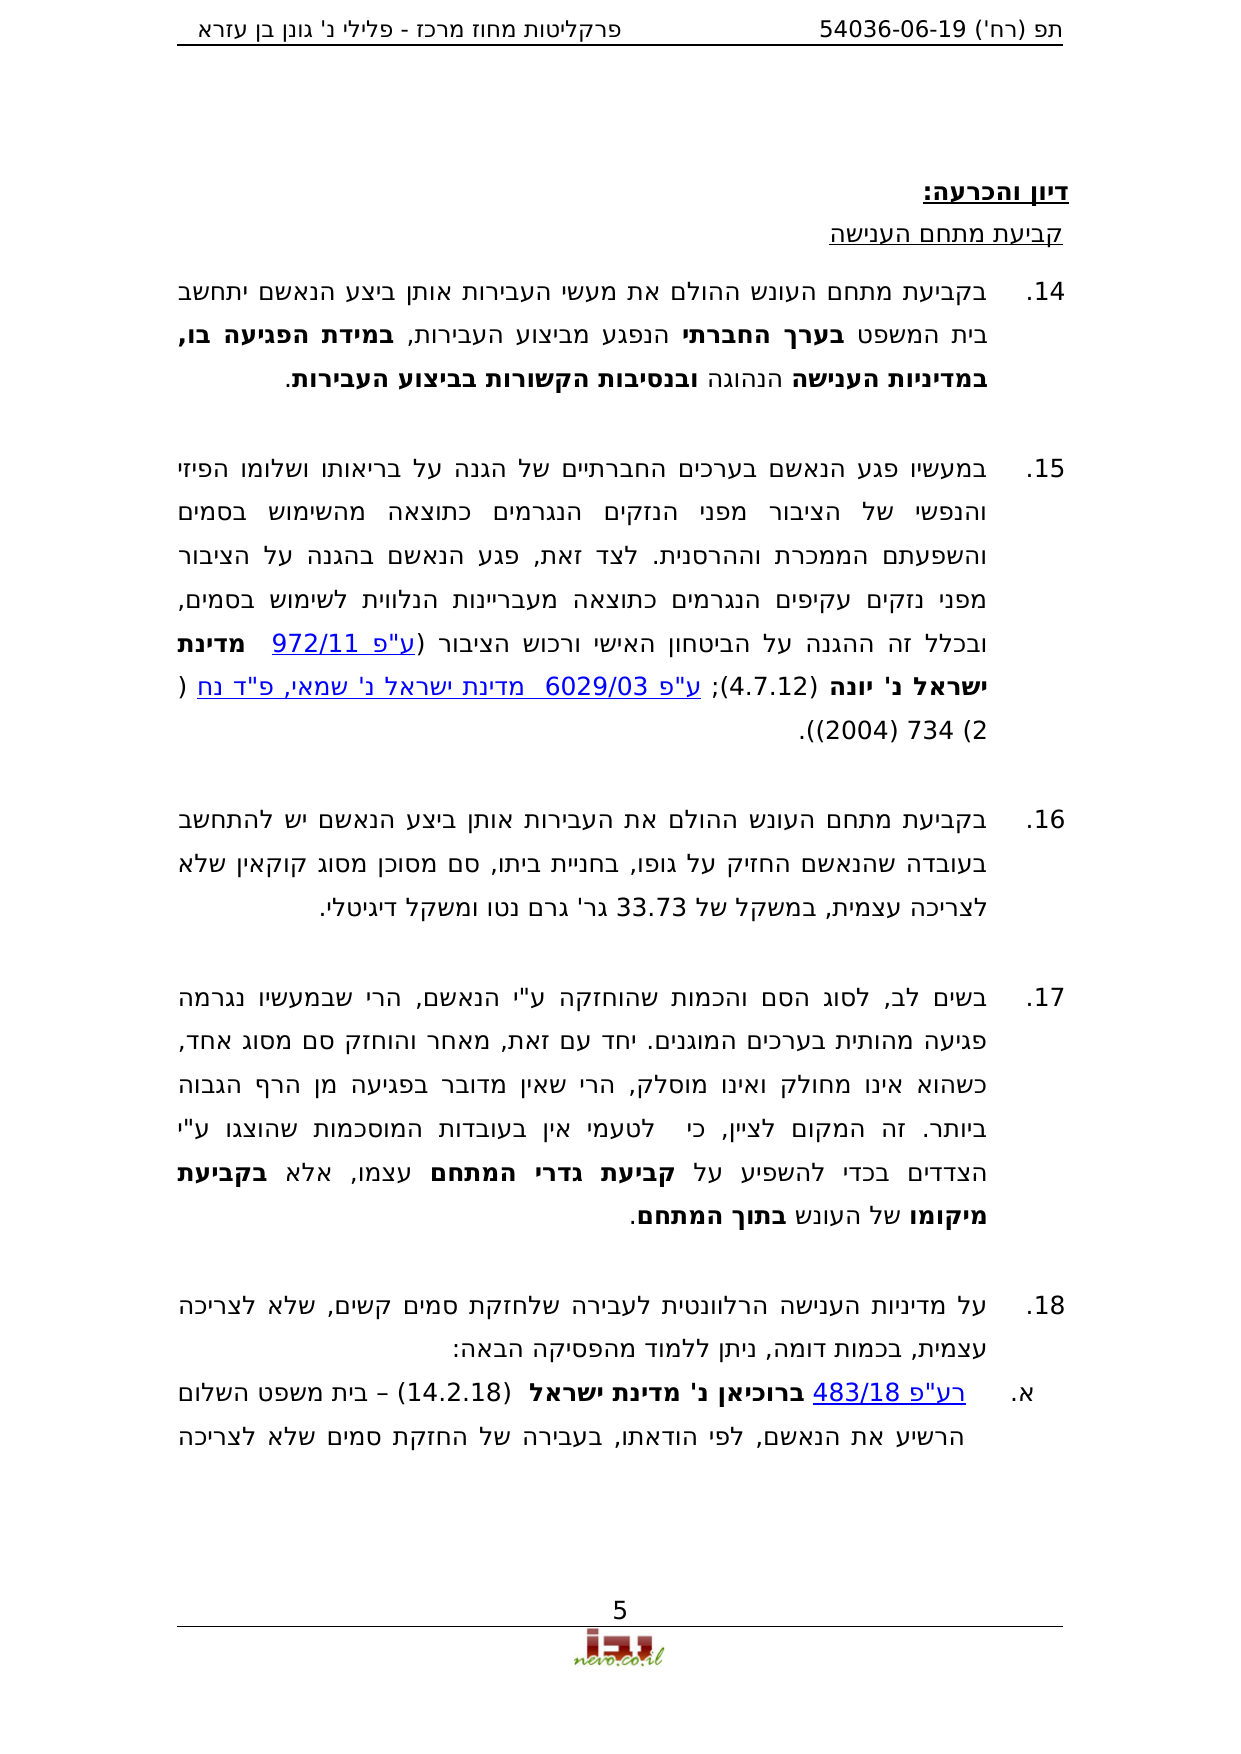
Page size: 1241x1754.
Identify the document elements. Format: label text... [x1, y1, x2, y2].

text דיון והכרעה: [177, 177, 1069, 206]
list בקביעת מתחם העונש ההולם את מעשי העבירות אותן ביצע הנאשם יתחשב בית המשפט בערך החברתי הנפגע מביצוע העבירות, במידת הפגיעה בו, במדיניות הענישה הנהוגה ובנסיבות הקשורות בביצוע העבירות. [177, 277, 1026, 393]
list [177, 1378, 1010, 1451]
picture [574, 1628, 666, 1667]
text קביעת מתחם הענישה [177, 219, 1063, 248]
list במעשיו פגע הנאשם בערכים החברתיים של הגנה על בריאותו ושלומו הפיזי והנפשי של הציבור מפני הנזקים הנגרמים כתוצאה מהשימוש בסמים והשפעתם הממכרת וההרסנית. לצד זאת, פגע הנאשם בהגנה על הציבור מפני נזקים עקיפים הנגרמים כתוצאה מעבריינות הנלווית לשימוש בסמים, ובכלל זה ההגנה על הביטחון האישי ורכוש הציבור (ע"פ 972/11 מדינת ישראל נ' יונה (4.7.12); ע"פ 6029/03 מדינת ישראל נ' שמאי, פ"ד נח (2) 734 (2004)). [177, 454, 1026, 745]
list על מדיניות הענישה הרלוונטית לעבירה שלחזקת סמים קשים, שלא לצריכה עצמית, בכמות דומה, ניתן ללמוד מהפסיקה הבאה: [177, 1291, 1026, 1364]
list בשים לב, לסוג הסם והכמות שהוחזקה ע"י הנאשם, הרי שבמעשיו נגרמה פגיעה מהותית בערכים המוגנים. יחד עם זאת, מאחר והוחזק סם מסוג אחד, כשהוא אינו מחולק ואינו מוסלק, הרי שאין מדובר בפגיעה מן הרף הגבוה ביותר. זה המקום לציין, כי לטעמי אין בעובדות המוסכמות שהוצגו ע"י הצדדים בכדי להשפיע על קביעת גדרי המתחם עצמו, אלא בקביעת מיקומו של העונש בתוך המתחם. [177, 983, 1026, 1231]
list בקביעת מתחם העונש ההולם את העבירות אותן ביצע הנאשם יש להתחשב בעובדה שהנאשם החזיק על גופו, בחניית ביתו, סם מסוכן מסוג קוקאין שלא לצריכה עצמית, במשקל של 33.73 גר' גרם נטו ומשקל דיגיטלי. [177, 806, 1026, 922]
